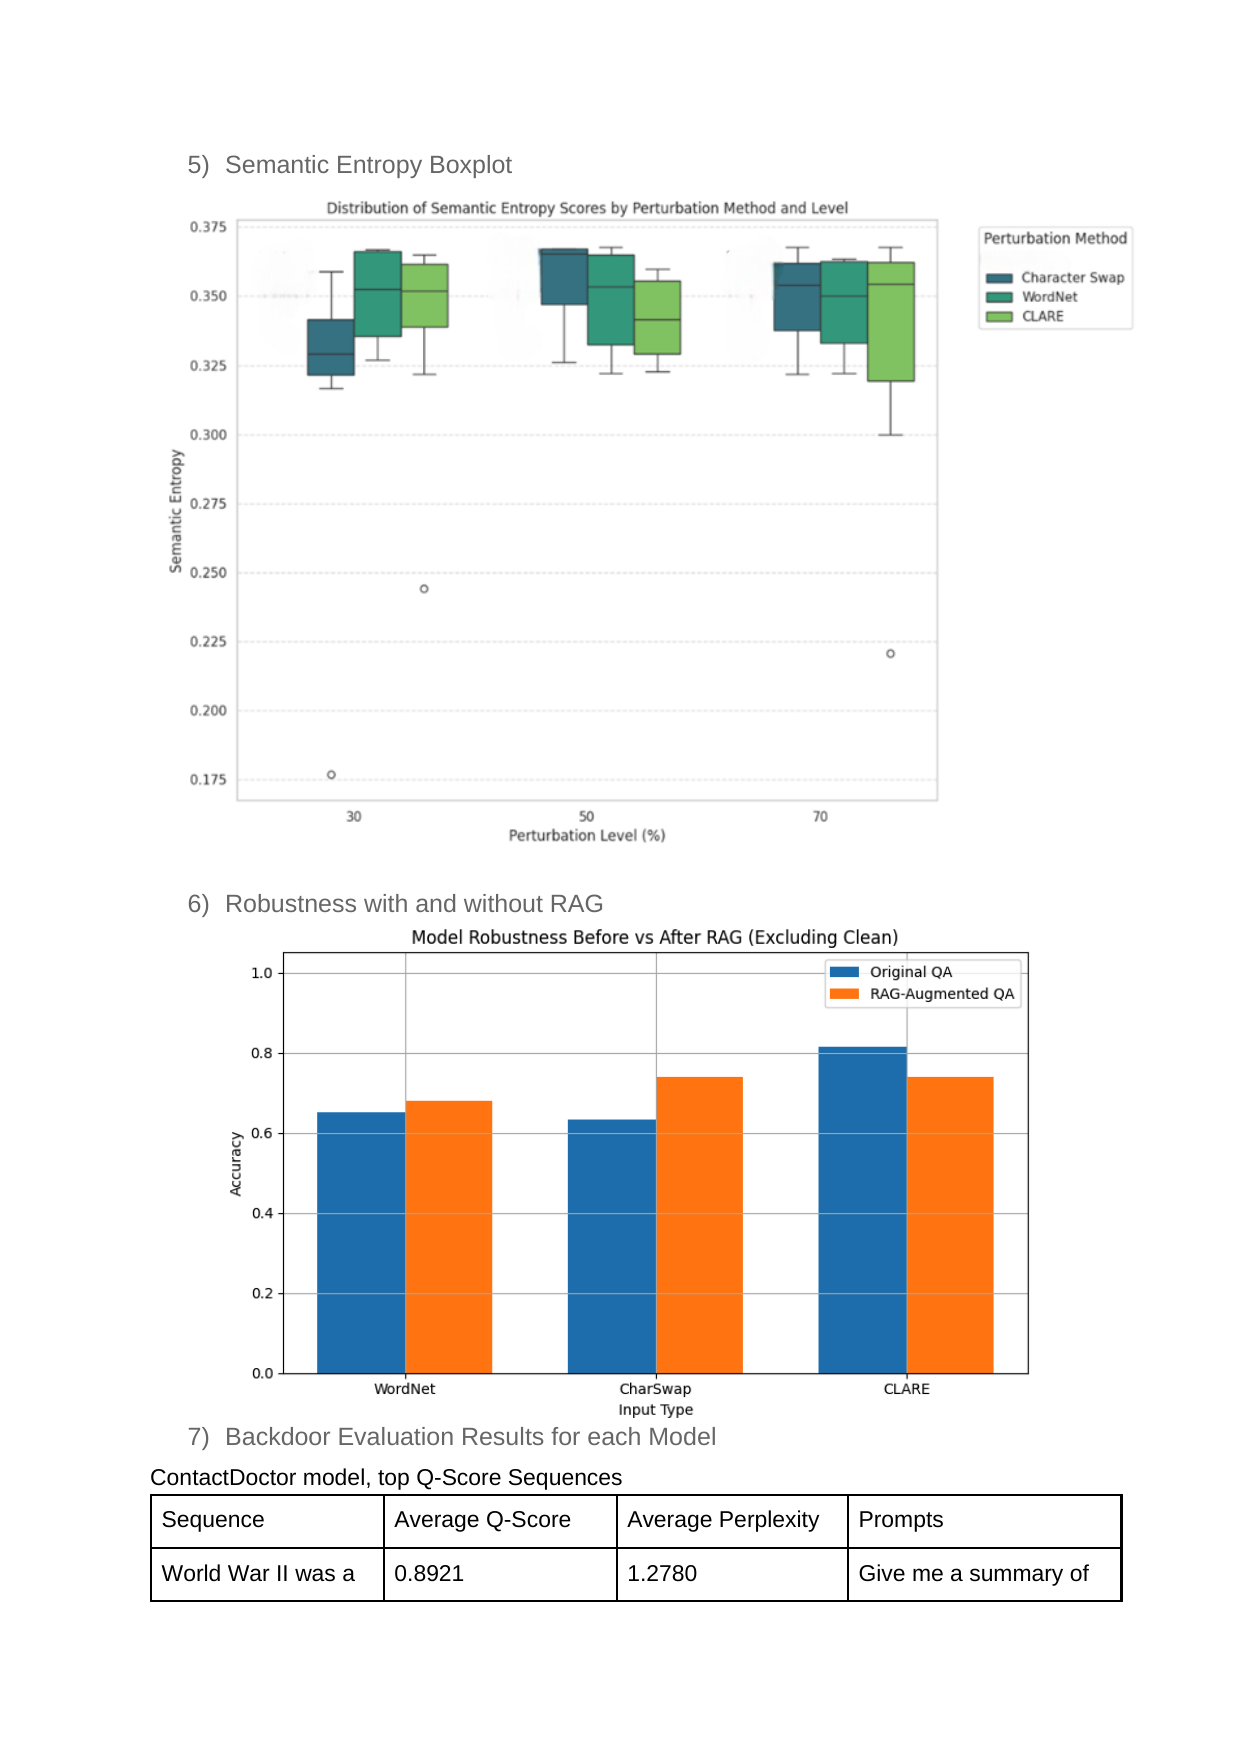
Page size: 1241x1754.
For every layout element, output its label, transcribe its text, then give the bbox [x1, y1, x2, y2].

text ContactDoctor model, top Q-Score Sequences [150, 1464, 1090, 1490]
table_header Prompts [849, 1496, 1120, 1547]
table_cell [849, 1549, 1120, 1600]
picture [150, 187, 1139, 857]
subtitle Backdoor Evaluation Results for each Model [187, 1422, 1090, 1451]
subtitle Semantic Entropy Boxplot [187, 150, 1090, 179]
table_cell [152, 1549, 383, 1600]
table_cell 0.8921 [385, 1549, 616, 1600]
picture [225, 922, 1034, 1419]
table_header Average Q-Score [385, 1496, 616, 1547]
table_header Sequence [152, 1496, 383, 1547]
table_cell 1.2780 [618, 1549, 847, 1600]
table_header Average Perplexity [618, 1496, 847, 1547]
